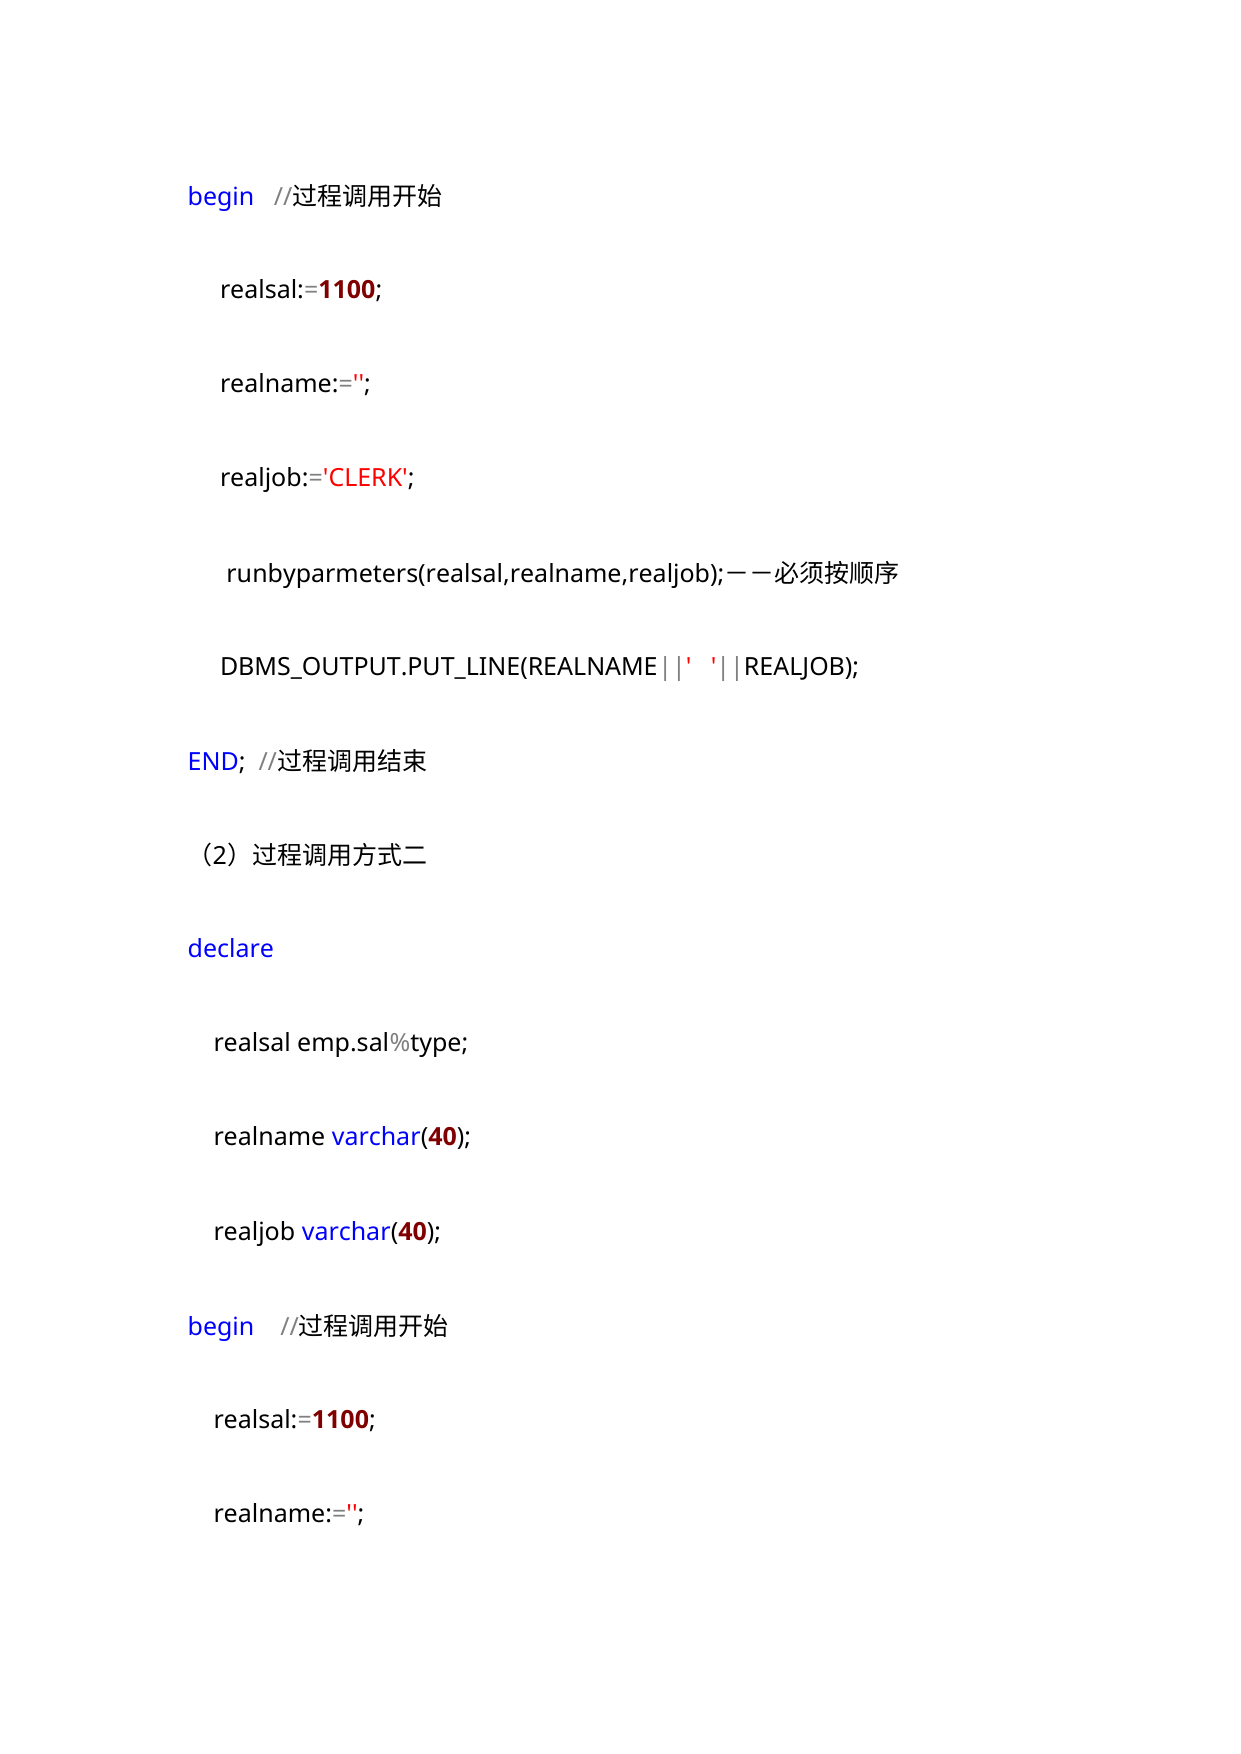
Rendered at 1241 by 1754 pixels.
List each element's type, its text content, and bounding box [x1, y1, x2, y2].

text realsal:=1100; [187, 256, 1053, 321]
text realjob varchar(40); [187, 1198, 1053, 1263]
text runbyparmeters(realsal,realname,realjob);－－必须按顺序 [187, 539, 1053, 604]
text realname varchar(40); [187, 1104, 1053, 1169]
text realname:=''; [187, 1480, 1053, 1545]
text realsal emp.sal%type; [187, 1009, 1053, 1074]
text realsal:=1100; [187, 1386, 1053, 1451]
text realjob:='CLERK'; [187, 444, 1053, 509]
text （2）过程调用方式二 [187, 821, 1053, 886]
text begin //过程调用开始 [187, 162, 1053, 227]
text realname:=''; [187, 350, 1053, 415]
text begin //过程调用开始 [187, 1292, 1053, 1357]
text declare [187, 915, 1053, 980]
text END; //过程调用结束 [187, 727, 1053, 792]
text DBMS_OUTPUT.PUT_LINE(REALNAME||' '||REALJOB); [187, 633, 1053, 698]
